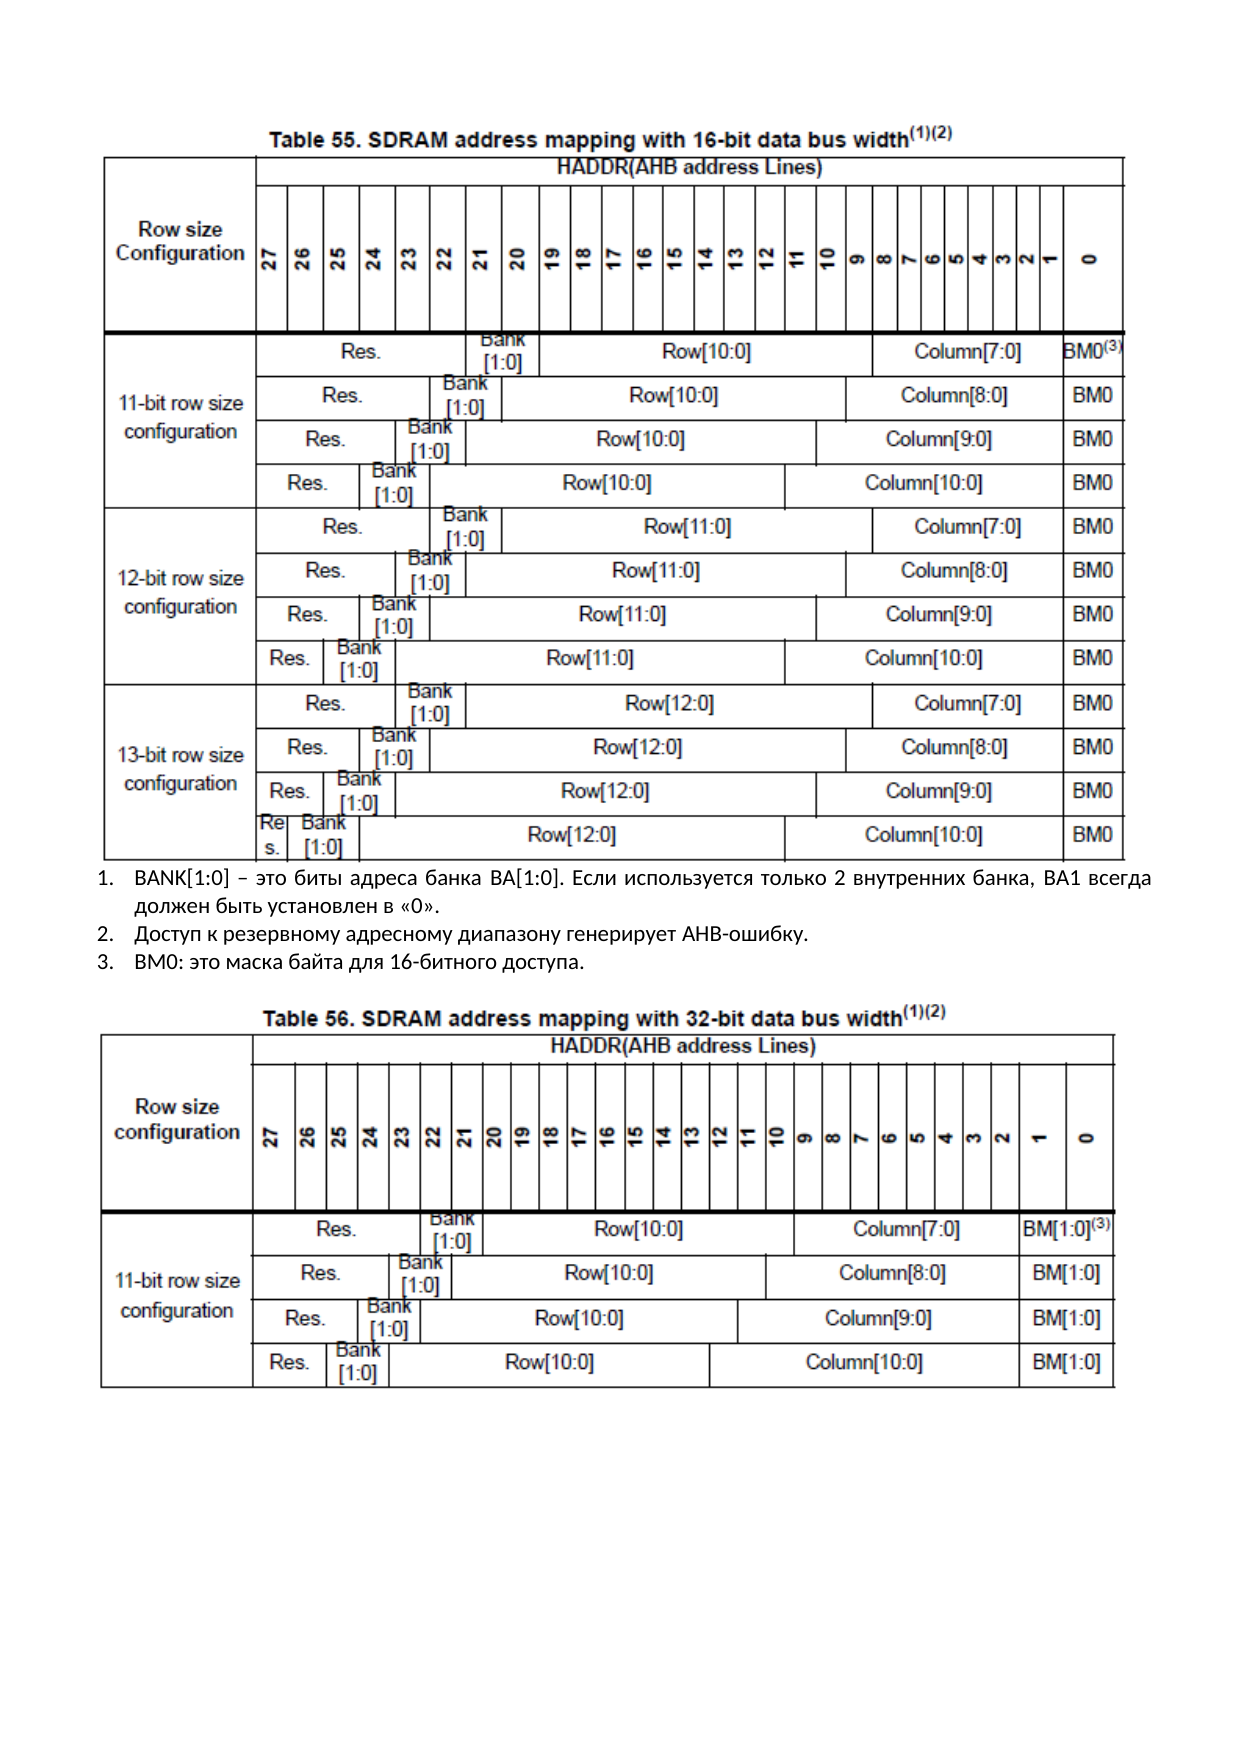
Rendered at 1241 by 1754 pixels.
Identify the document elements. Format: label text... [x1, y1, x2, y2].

picture [96, 118, 1138, 864]
picture [96, 1003, 1122, 1393]
list BM0: это маска байта для 16-битного доступа. [97, 947, 1152, 976]
list Доступ к резервному адресному диапазону генерирует AHB-ошибку. [97, 919, 1152, 947]
list BANK[1:0] – это биты адреса банка BA[1:0]. Если используется только 2 внутренних банка, BA1 всегда должен быть установлен в «0». [97, 863, 1152, 919]
